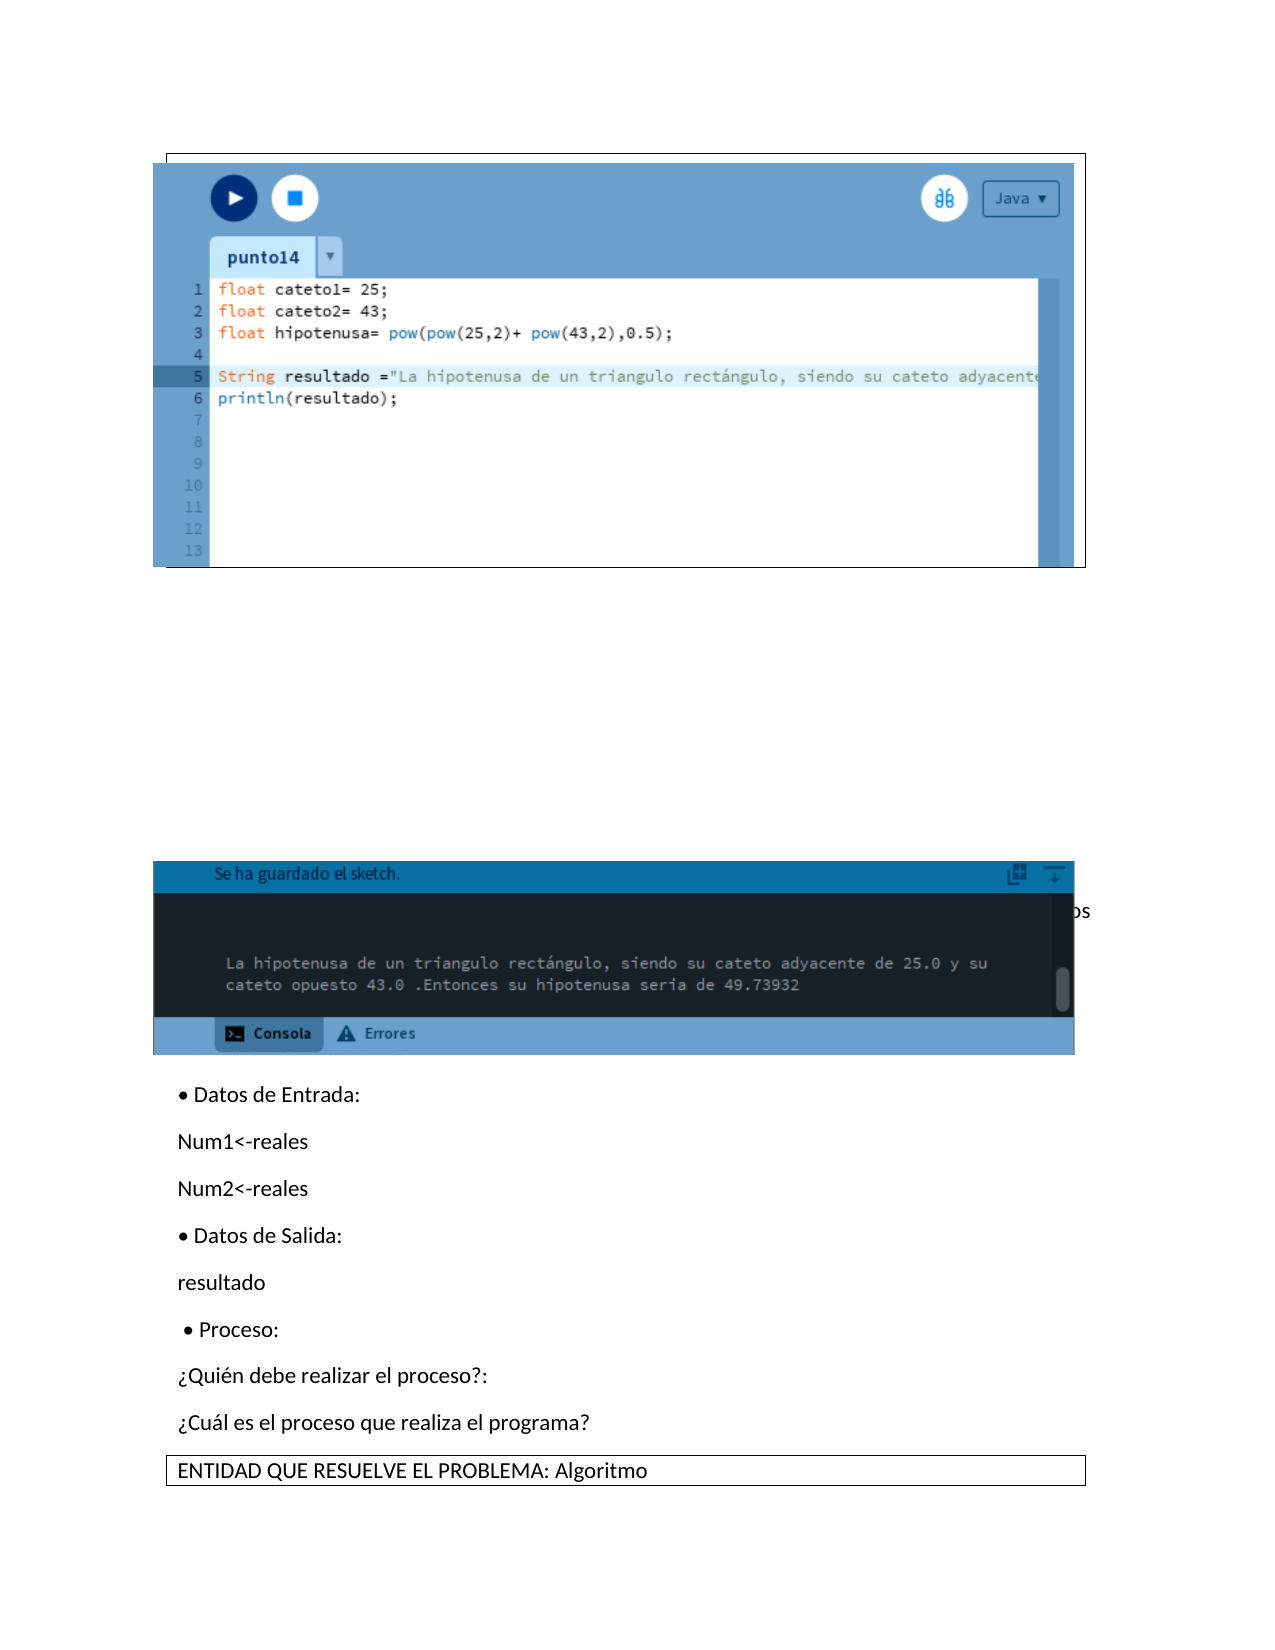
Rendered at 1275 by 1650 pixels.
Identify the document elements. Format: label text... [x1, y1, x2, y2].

table_cell [167, 154, 1085, 567]
text ¿Cuál es el proceso que realiza el programa? [177, 1408, 1098, 1437]
picture [355, 871, 362, 879]
picture [294, 867, 299, 879]
text resultado [177, 1268, 1098, 1296]
text • Proceso: [177, 1315, 1098, 1343]
table_header ENTIDAD QUE RESUELVE EL PROBLEMA: Algoritmo [167, 1456, 1085, 1484]
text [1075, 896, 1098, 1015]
picture [1052, 874, 1057, 882]
picture [1014, 864, 1026, 879]
text Num1<-reales [177, 1127, 1098, 1155]
picture [246, 871, 252, 879]
picture [1008, 872, 1019, 884]
text ¿Quién debe realizar el proceso?: [177, 1362, 1098, 1390]
text Definición del Problema: [177, 1033, 1098, 1062]
picture [153, 861, 1075, 1055]
text • Datos de Salida: [177, 1221, 1098, 1249]
text • Datos de Entrada: [177, 1080, 1098, 1108]
picture [386, 867, 390, 879]
picture [153, 163, 1075, 567]
text Num2<-reales [177, 1174, 1098, 1202]
